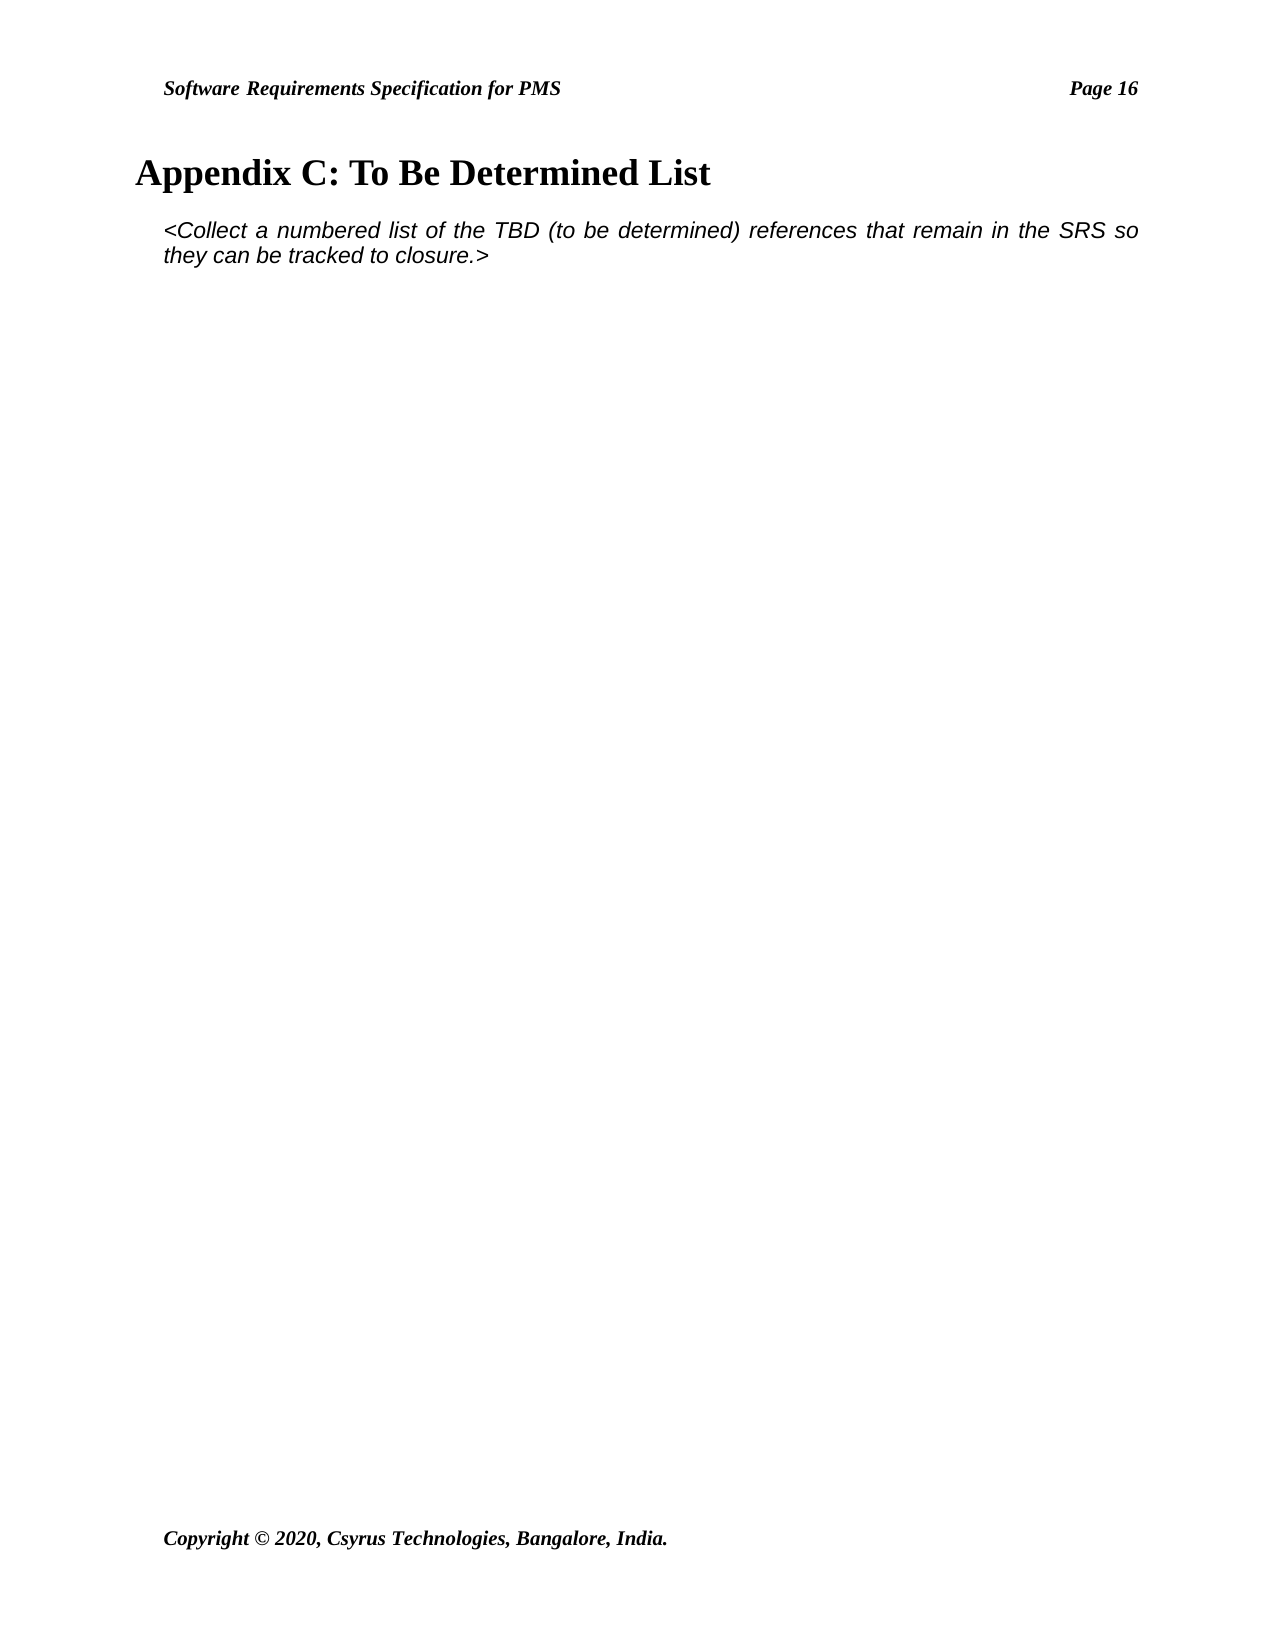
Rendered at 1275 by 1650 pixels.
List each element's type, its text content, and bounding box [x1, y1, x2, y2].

subtitle Appendix C: To Be Determined List [135, 150, 1140, 193]
text <Collect a numbered list of the TBD (to be determined) references that remain in the SRS so they can be tracked to closure.> [163, 218, 1140, 268]
